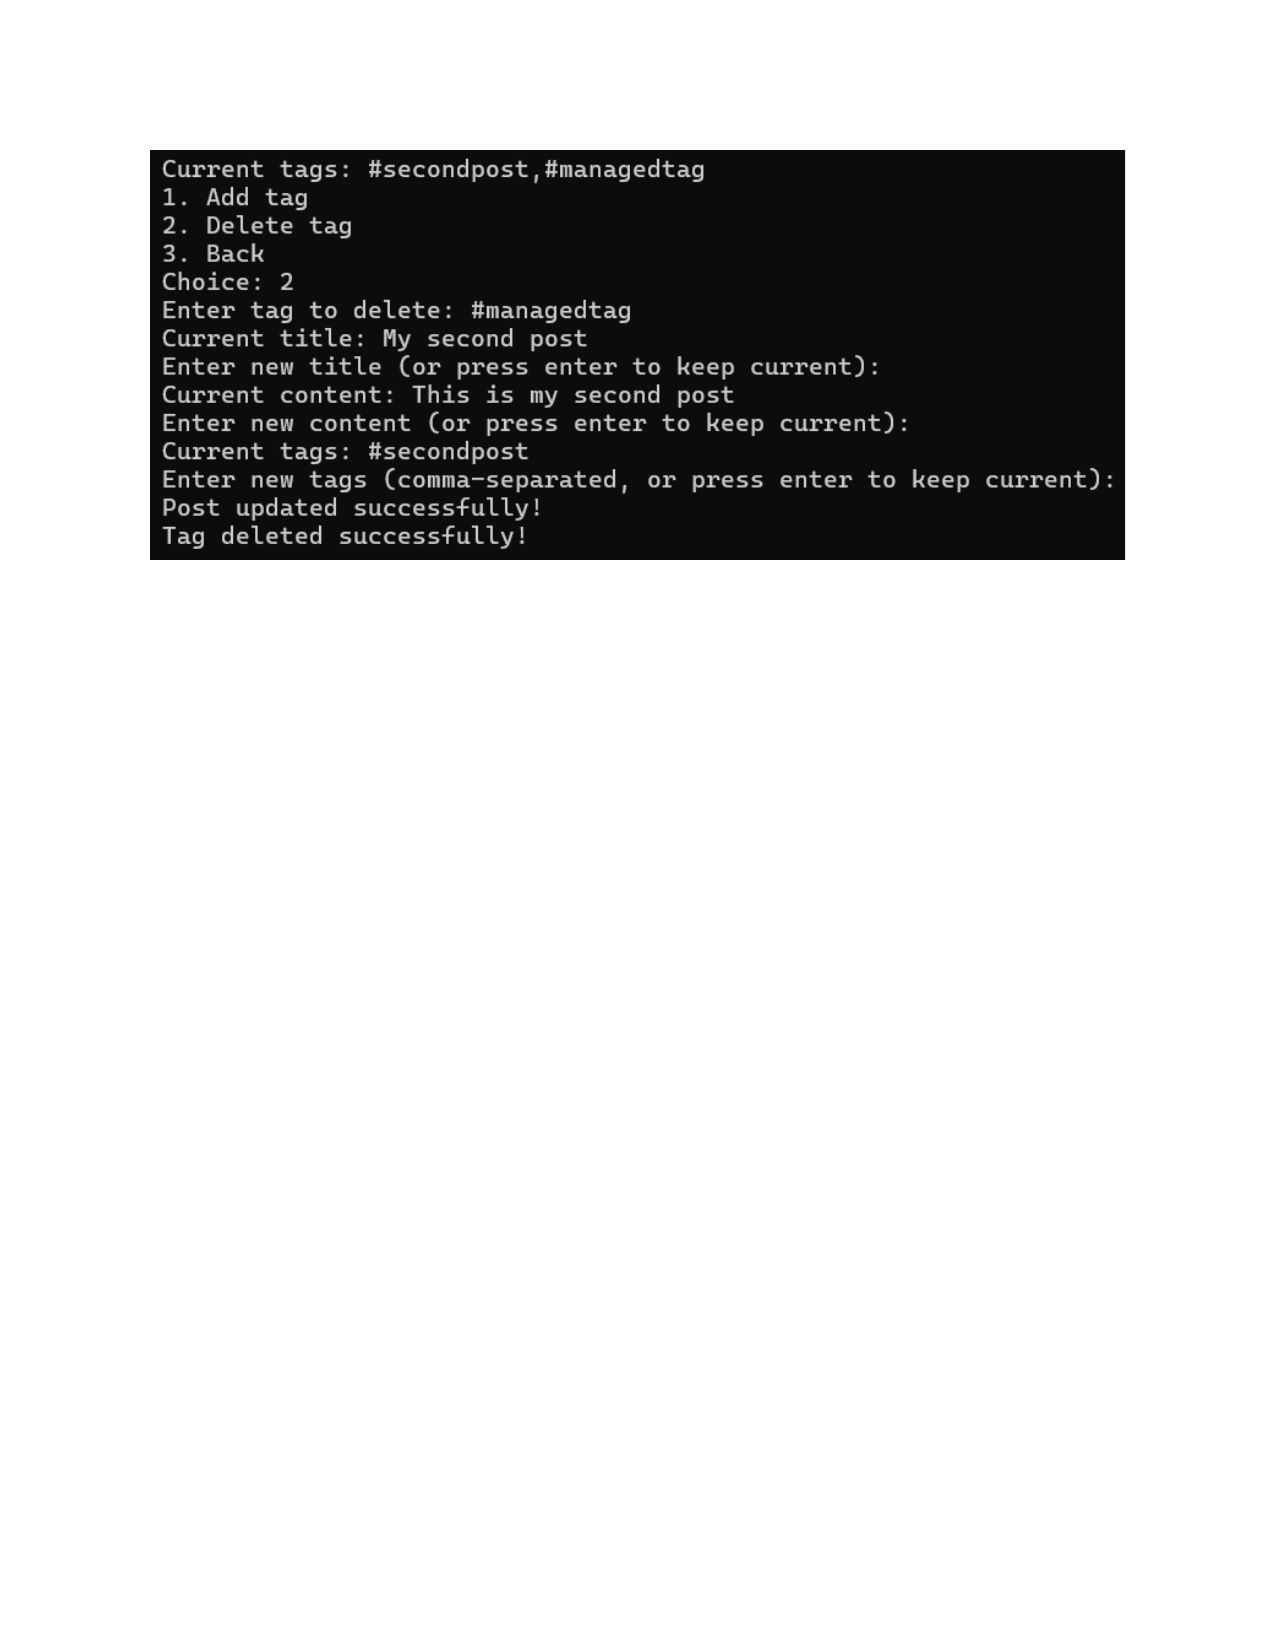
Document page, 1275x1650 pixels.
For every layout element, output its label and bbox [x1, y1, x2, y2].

picture [150, 150, 1125, 560]
